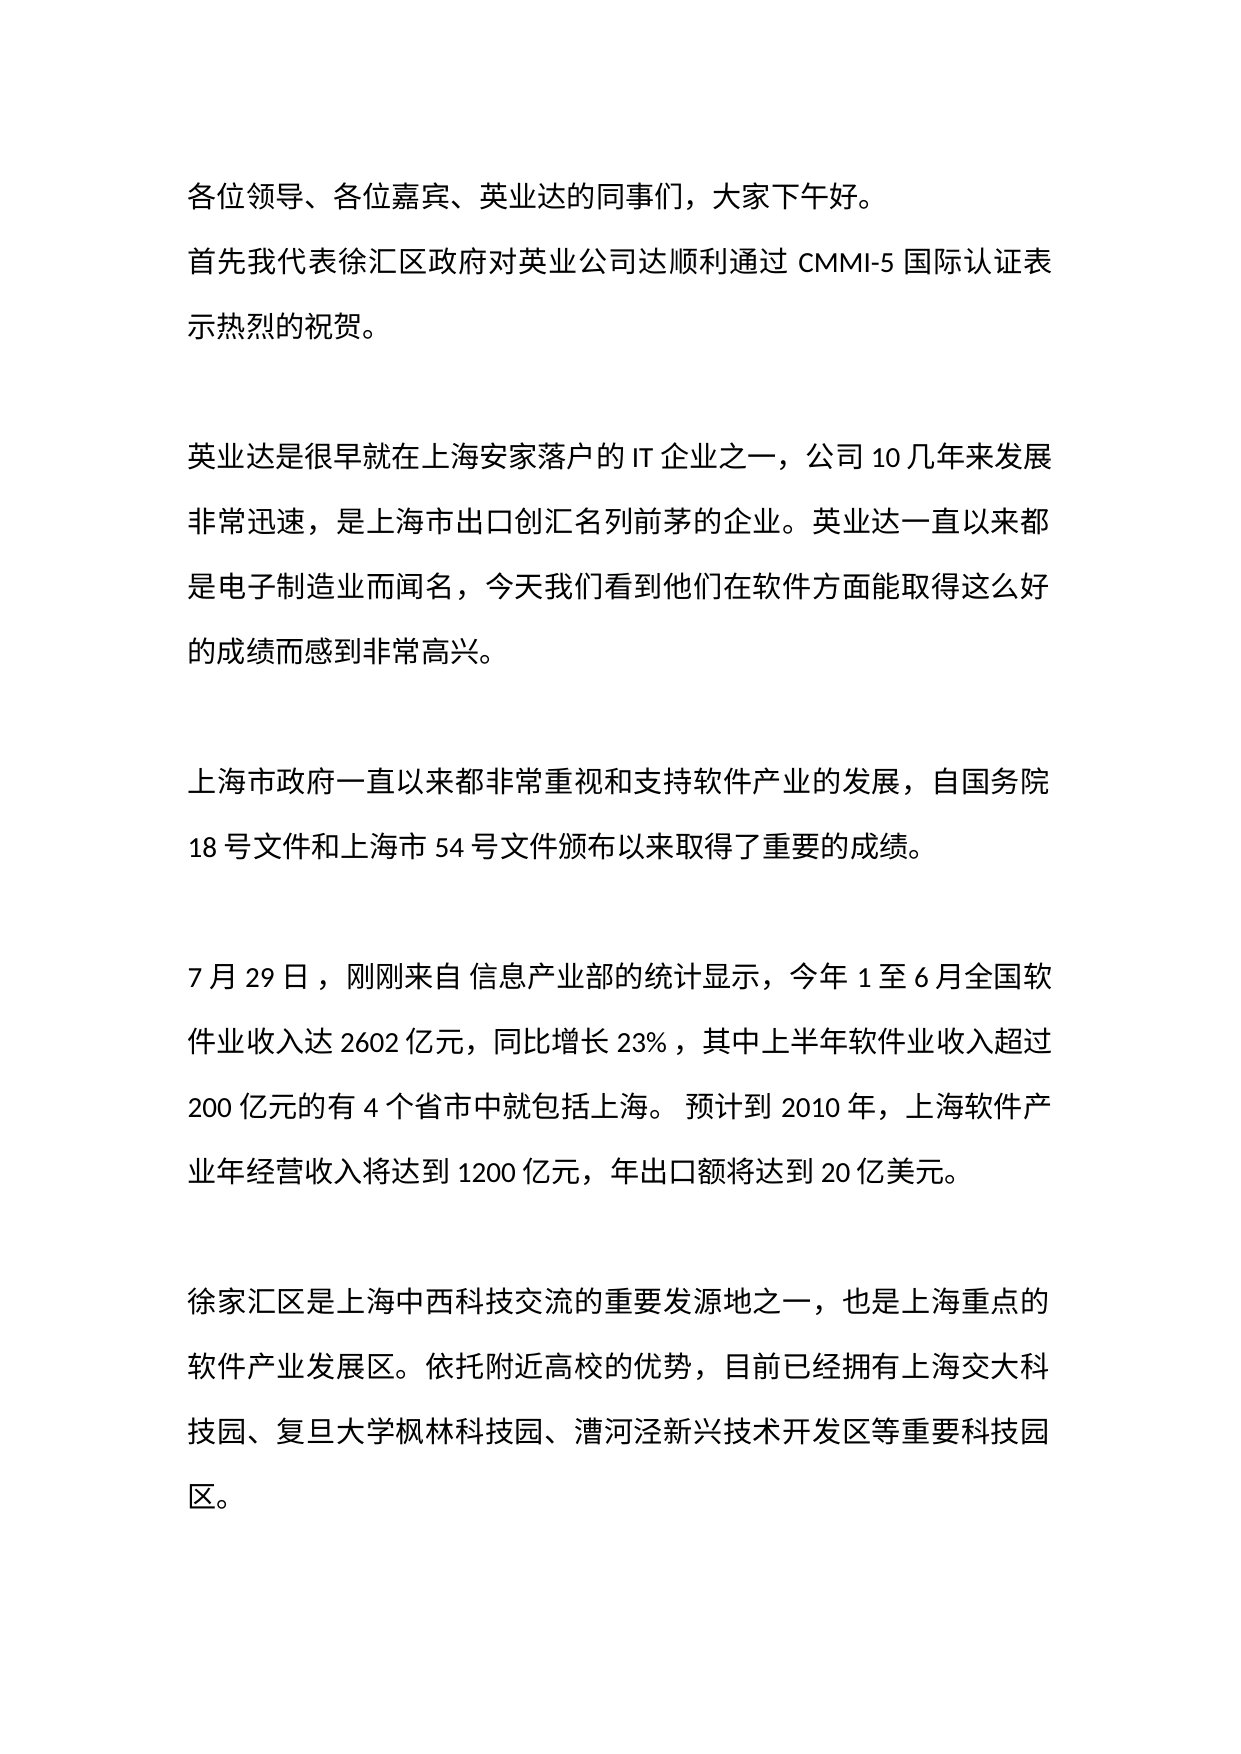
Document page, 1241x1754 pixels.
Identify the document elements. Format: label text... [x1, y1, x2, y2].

text 首先我代表徐汇区政府对英业公司达顺利通过 CMMI-5 国际认证表示热烈的祝贺。 [187, 227, 1053, 357]
text 英业达是很早就在上海安家落户的 IT 企业之一，公司 10 几年来发展非常迅速，是上海市出口创汇名列前茅的企业。英业达一直以来都是电子制造业而闻名，今天我们看到他们在软件方面能取得这么好的成绩而感到非常高兴。 [187, 422, 1053, 682]
text 徐家汇区是上海中西科技交流的重要发源地之一，也是上海重点的软件产业发展区。依托附近高校的优势，目前已经拥有上海交大科技园、复旦大学枫林科技园、漕河泾新兴技术开发区等重要科技园区。 [187, 1267, 1053, 1527]
text 上海市政府一直以来都非常重视和支持软件产业的发展，自国务院 18 号文件和上海市 54 号文件颁布以来取得了重要的成绩。 [187, 747, 1053, 877]
text 7 月 29 日 ，刚刚来自 信息产业部的统计显示，今年 1 至 6 月全国软件业收入达 2602 亿元，同比增长 23% ，其中上半年软件业收入超过 200 亿元的有 4 个省市中就包括上海。 预计到 2010 年，上海软件产业年经营收入将达到 1200 亿元，年出口额将达到 20 亿美元。 [187, 942, 1053, 1202]
text 各位领导、各位嘉宾、英业达的同事们，大家下午好。 [187, 162, 1053, 227]
